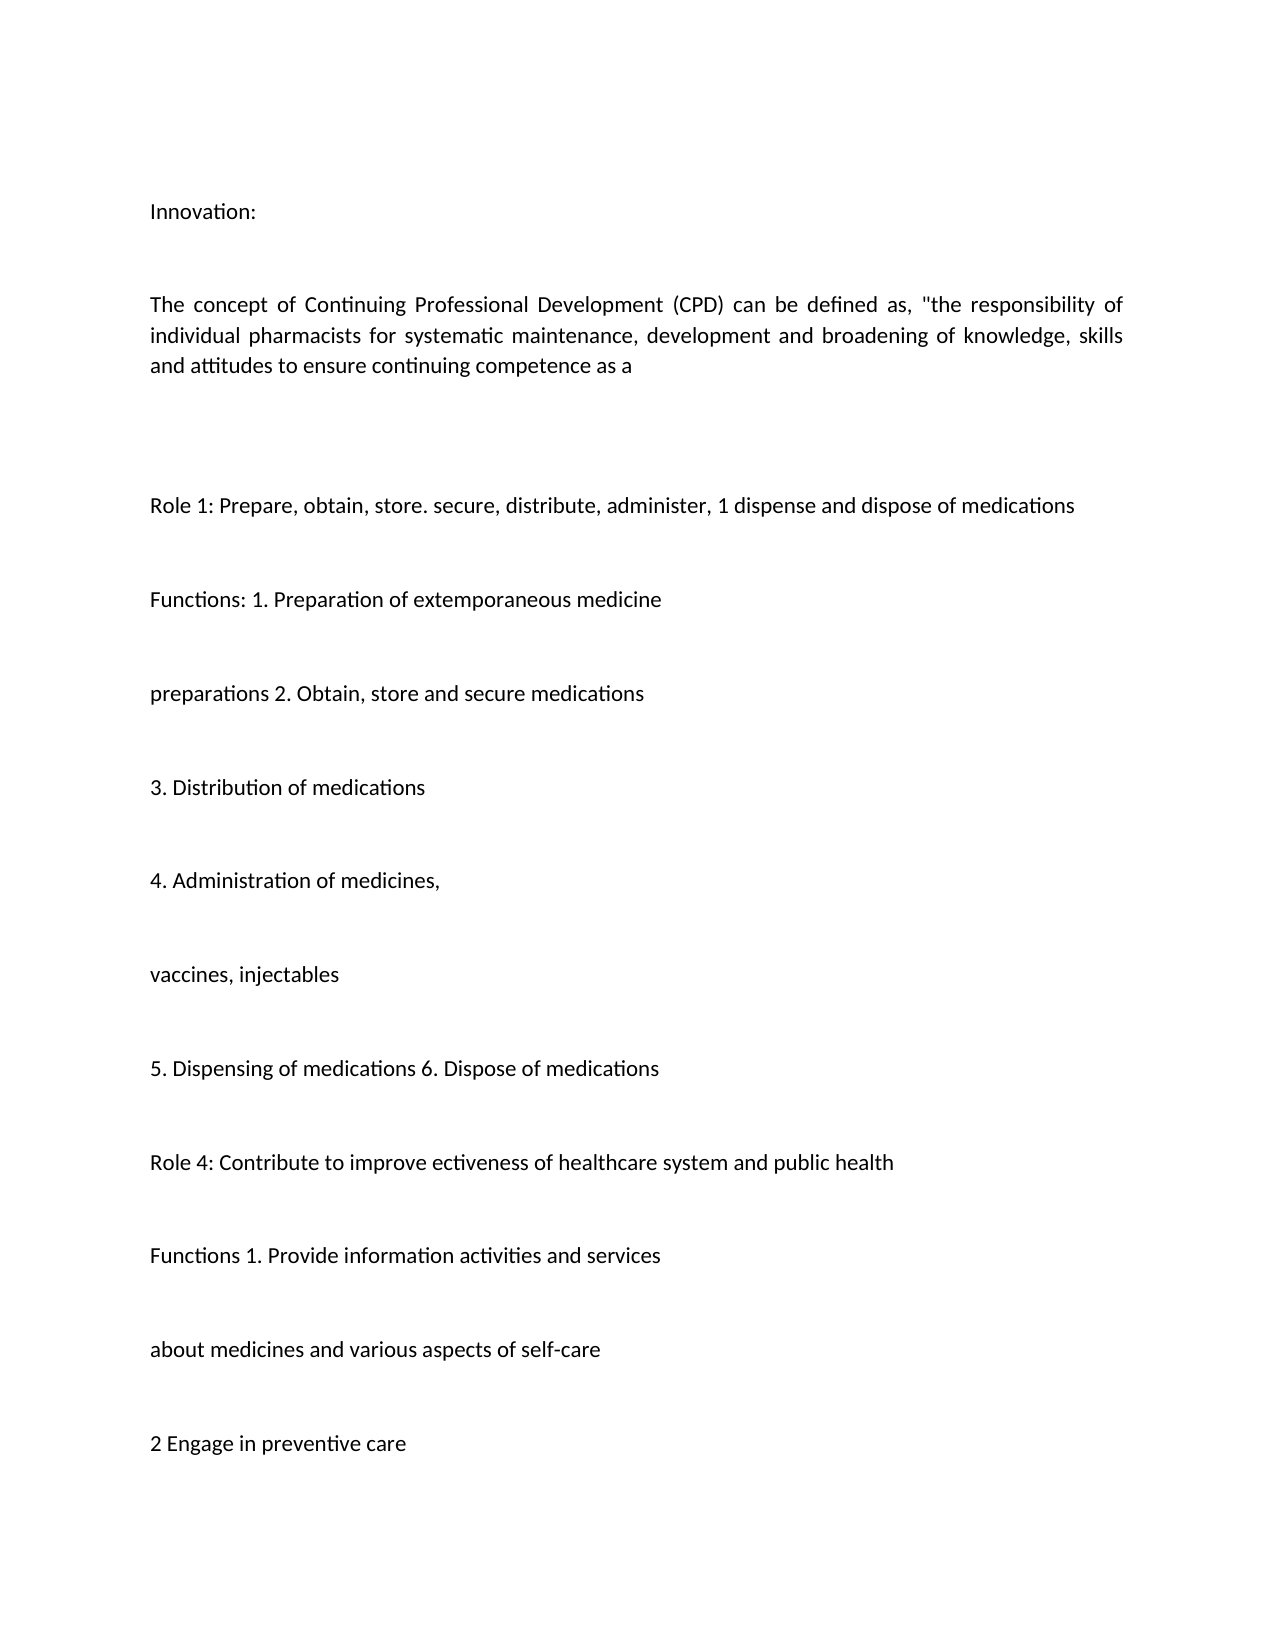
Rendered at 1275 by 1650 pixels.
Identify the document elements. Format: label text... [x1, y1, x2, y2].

text 5. Dispensing of medications 6. Dispose of medications [150, 1054, 1125, 1082]
text about medicines and various aspects of self-care [150, 1335, 1125, 1363]
text Innovation: [150, 197, 1125, 225]
text 4. Administration of medicines, [150, 867, 1125, 895]
text vaccines, injectables [150, 960, 1125, 988]
text Role 1: Prepare, obtain, store. secure, distribute, administer, 1 dispense and dispose of medications [150, 492, 1125, 520]
text Role 4: Contribute to improve ectiveness of healthcare system and public health [150, 1148, 1125, 1176]
text The concept of Continuing Professional Development (CPD) can be defined as, "the responsibility of individual pharmacists for systematic maintenance, development and broadening of knowledge, skills and attitudes to ensure continuing competence as a [150, 291, 1125, 379]
text Functions 1. Provide information activities and services [150, 1242, 1125, 1270]
text preparations 2. Obtain, store and secure medications [150, 679, 1125, 707]
text 2 Engage in preventive care [150, 1429, 1125, 1457]
text 3. Distribution of medications [150, 773, 1125, 801]
text Functions: 1. Preparation of extemporaneous medicine [150, 585, 1125, 613]
